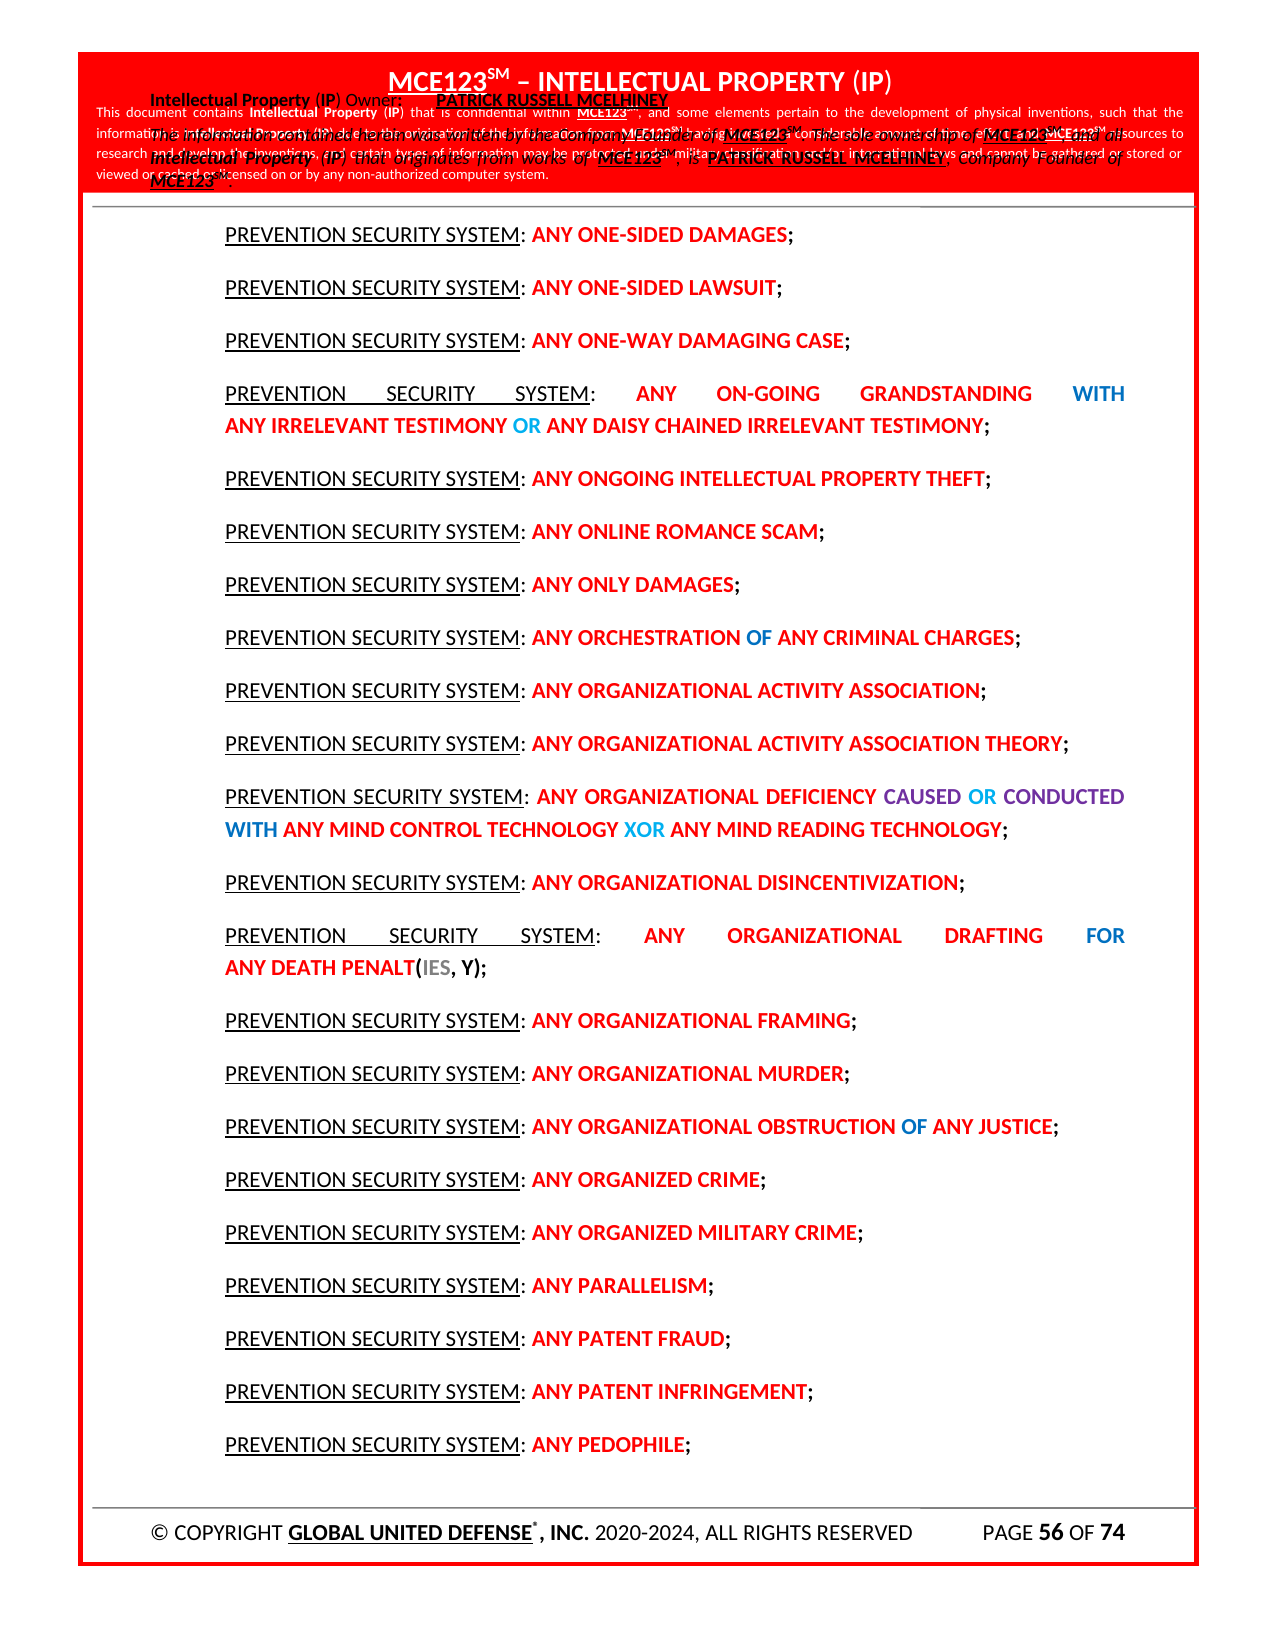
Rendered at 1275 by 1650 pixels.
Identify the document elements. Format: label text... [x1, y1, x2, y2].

text PREVENTION SECURITY SYSTEM: ANY ORGANIZATIONAL ACTIVITY ASSOCIATION; [225, 676, 1125, 704]
text PREVENTION SECURITY SYSTEM: ANY ORGANIZED CRIME; [225, 1165, 1125, 1193]
text PREVENTION SECURITY SYSTEM: ANY ON-GOING GRANDSTANDING WITH ANY IRRELEVANT TESTIMONY OR ANY DAISY CHAINED IRRELEVANT TESTIMONY; [225, 379, 1125, 439]
text PREVENTION SECURITY SYSTEM: ANY ORGANIZATIONAL MURDER; [225, 1059, 1125, 1087]
text PREVENTION SECURITY SYSTEM: ANY PARALLELISM; [225, 1271, 1125, 1299]
text PREVENTION SECURITY SYSTEM: ANY ORGANIZED MILITARY CRIME; [225, 1218, 1125, 1246]
text PREVENTION SECURITY SYSTEM: ANY ONE-SIDED LAWSUIT; [225, 273, 1125, 301]
text PREVENTION SECURITY SYSTEM: ANY ONE-WAY DAMAGING CASE; [225, 326, 1125, 354]
text PREVENTION SECURITY SYSTEM: ANY ORCHESTRATION OF ANY CRIMINAL CHARGES; [225, 623, 1125, 651]
text PREVENTION SECURITY SYSTEM: ANY ORGANIZATIONAL ACTIVITY ASSOCIATION THEORY; [225, 729, 1125, 757]
text PREVENTION SECURITY SYSTEM: ANY ORGANIZATIONAL OBSTRUCTION OF ANY JUSTICE; [225, 1112, 1125, 1140]
text PREVENTION SECURITY SYSTEM: ANY PEDOPHILE; [225, 1430, 1125, 1458]
text PREVENTION SECURITY SYSTEM: ANY ORGANIZATIONAL DISINCENTIVIZATION; [225, 868, 1125, 896]
text PREVENTION SECURITY SYSTEM: ANY ONLINE ROMANCE SCAM; [225, 517, 1125, 545]
text PREVENTION SECURITY SYSTEM: ANY ONLY DAMAGES; [225, 570, 1125, 598]
text PREVENTION SECURITY SYSTEM: ANY ORGANIZATIONAL DRAFTING FOR ANY DEATH PENALT(IES, Y); [225, 921, 1125, 981]
text PREVENTION SECURITY SYSTEM: ANY ONGOING INTELLECTUAL PROPERTY THEFT; [225, 464, 1125, 492]
text PREVENTION SECURITY SYSTEM: ANY ORGANIZATIONAL DEFICIENCY CAUSED OR CONDUCTED WITH ANY MIND CONTROL TECHNOLOGY XOR ANY MIND READING TECHNOLOGY; [225, 782, 1125, 843]
text PREVENTION SECURITY SYSTEM: ANY ORGANIZATIONAL FRAMING; [225, 1006, 1125, 1034]
text PREVENTION SECURITY SYSTEM: ANY PATENT INFRINGEMENT; [225, 1377, 1125, 1405]
text PREVENTION SECURITY SYSTEM: ANY PATENT FRAUD; [225, 1324, 1125, 1352]
text PREVENTION SECURITY SYSTEM: ANY ONE-SIDED DAMAGES; [225, 220, 1125, 248]
